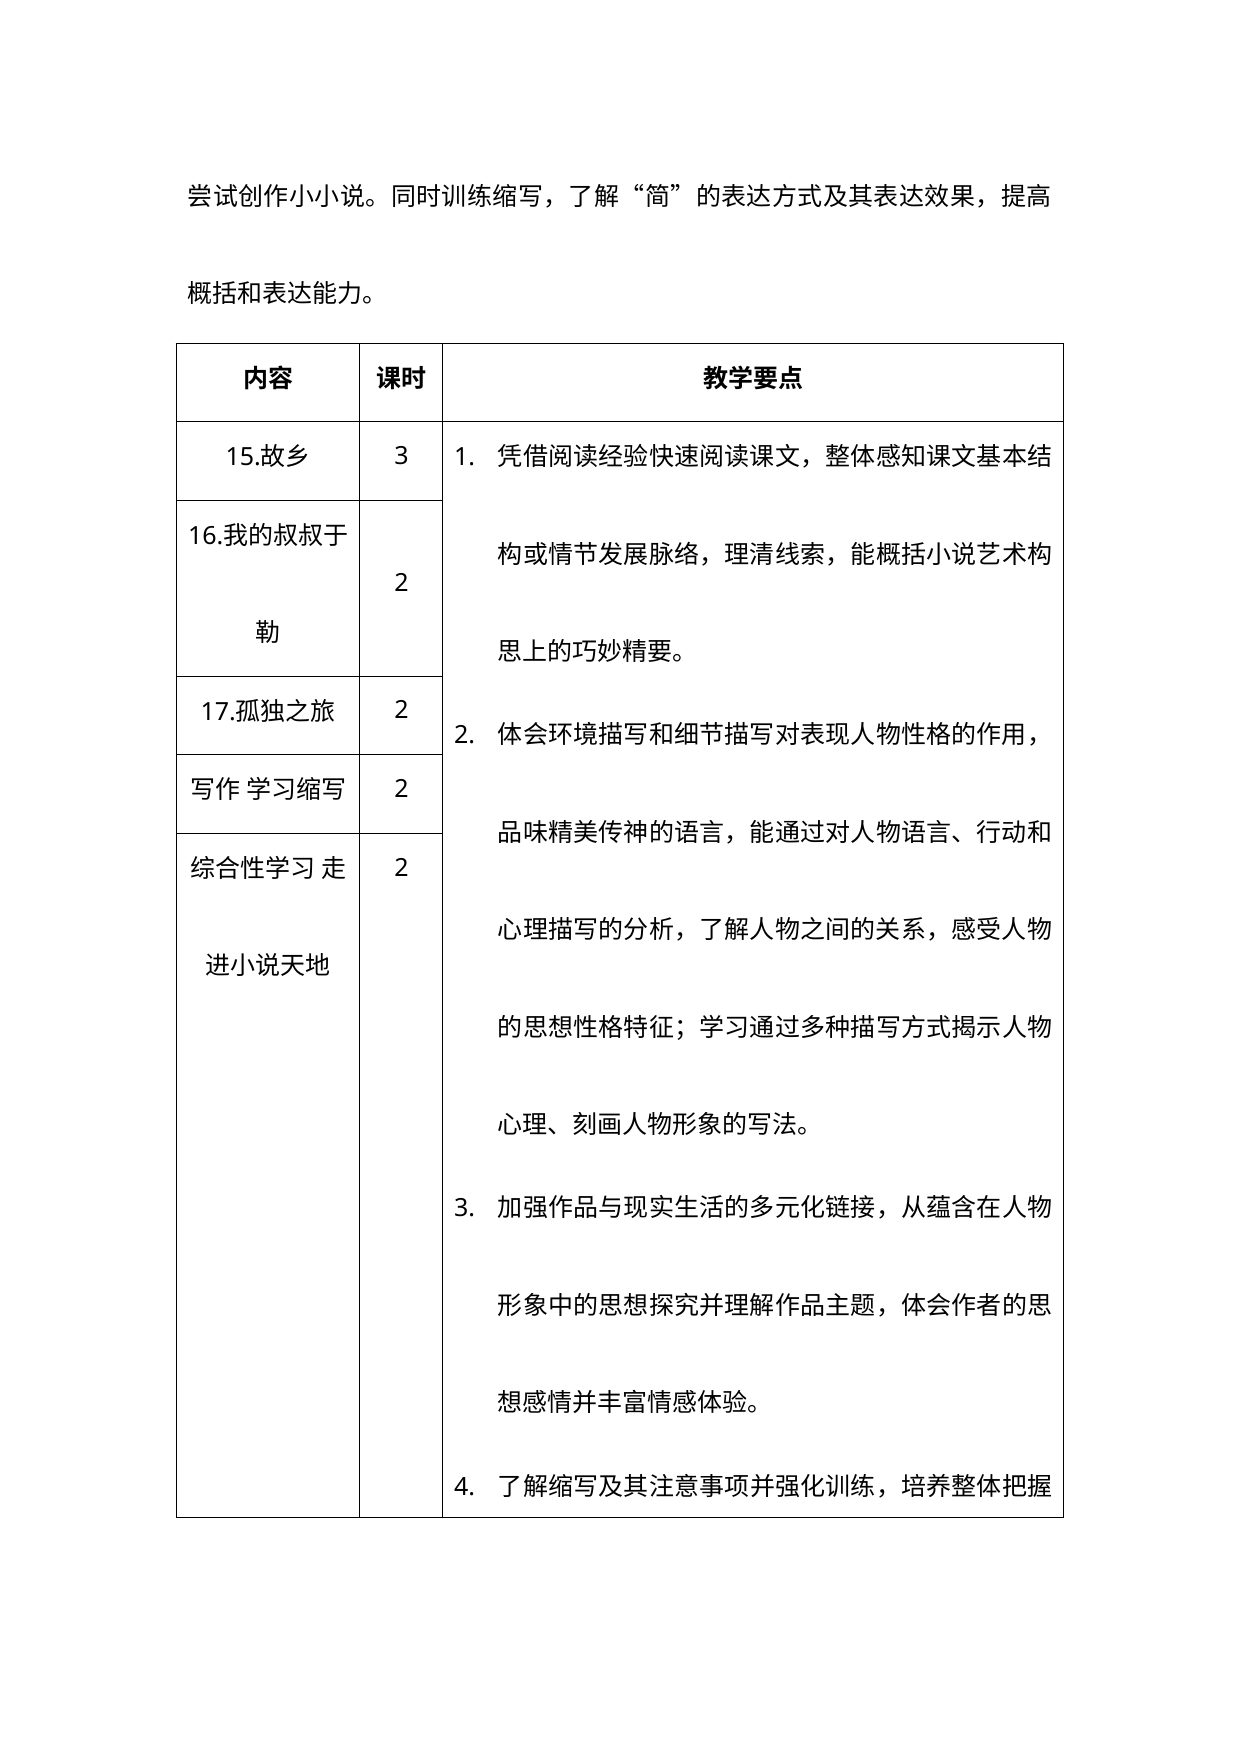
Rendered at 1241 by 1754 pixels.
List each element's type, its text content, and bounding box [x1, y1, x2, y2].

table_cell 综合性学习 走进小说天地 [177, 834, 359, 1517]
table_header 内容 [177, 344, 359, 421]
table_cell 15.故乡 [177, 422, 359, 500]
table_cell 写作 学习缩写 [177, 755, 359, 833]
table_cell 3 [360, 422, 442, 500]
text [187, 162, 1053, 324]
table_header 课时 [360, 344, 442, 421]
table_cell 凭借阅读经验快速阅读课文，整体感知课文基本结构或情节发展脉络，理清线索，能概括小说艺术构思上的巧妙精要。 体会环境描写和细节描写对表现人物性格的作用，品味精美传神的语言，能通过对人物语言、行动和心理描写的分析，了解人物之间的关系，感受人物的思想性格特征；学习通过多种描写方式揭示人物心理、刻画人物形象的写法。 加强作品与现实生活的多元化链接，从蕴含在人物形象中的思想探究并理解作品主题，体会作者的思想感情并丰富情感体验。 了解缩写及其注意事项并强化训练，培养整体把握文章要点和思路的能力；了解“简”的表达方式及其效果，提高概括表达能力。 复述曲折的小说情节，简要评价小说人物，叙述自己的读书经历和感受，尽量做到生动有趣，引人入胜；发挥想象力和创造力，学写虚构故事，尝试进行小说创作。 [443, 422, 1063, 1517]
table_cell 2 [360, 677, 442, 754]
table_cell 16.我的叔叔于勒 [177, 501, 359, 676]
table_cell 2 [360, 501, 442, 676]
table_header 教学要点 [443, 344, 1063, 421]
table_cell 2 [360, 755, 442, 833]
table_cell 2 [360, 834, 442, 1517]
table_cell 17.孤独之旅 [177, 677, 359, 754]
